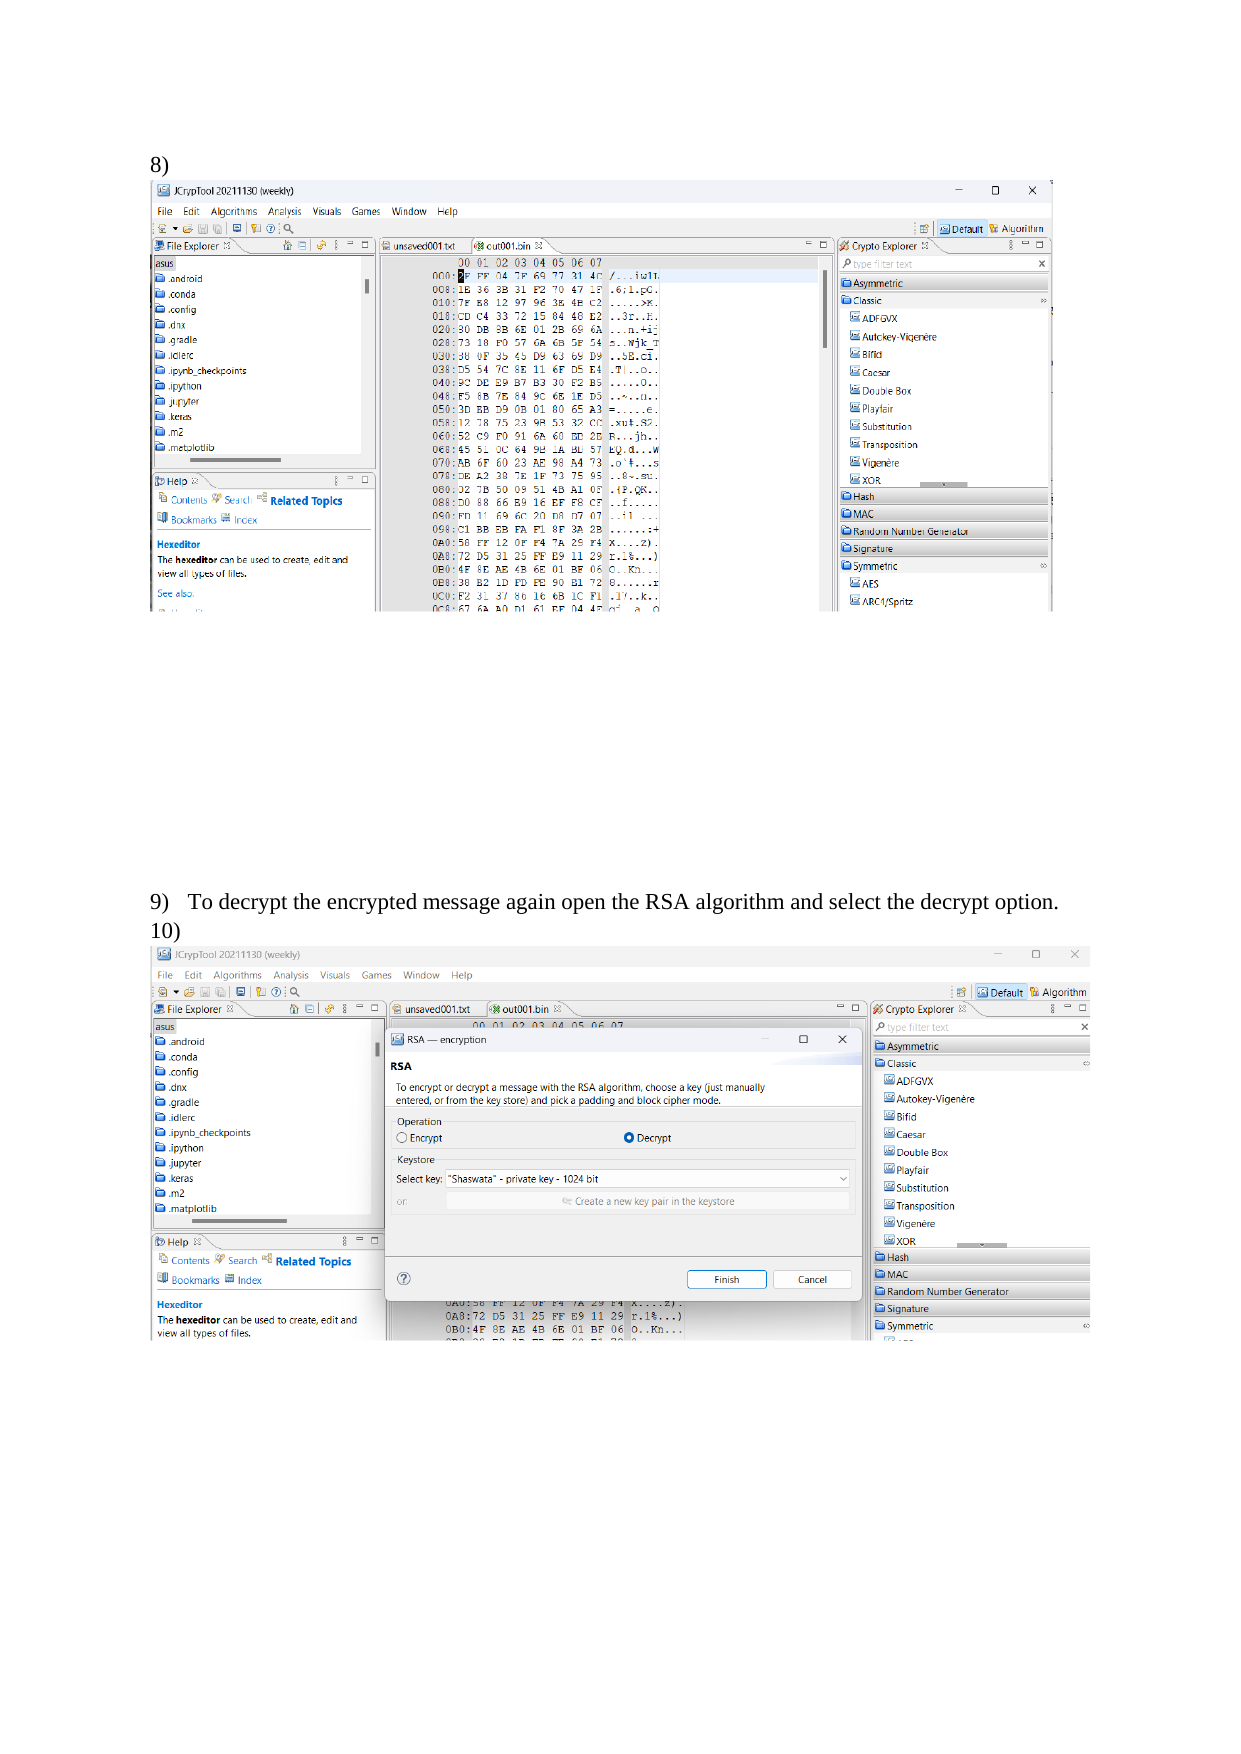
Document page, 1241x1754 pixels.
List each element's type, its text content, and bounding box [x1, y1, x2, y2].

picture [150, 180, 1091, 886]
list To decrypt the encrypted message again open the RSA algorithm and select the decrypt option. [150, 888, 1090, 914]
picture [150, 946, 1091, 1600]
